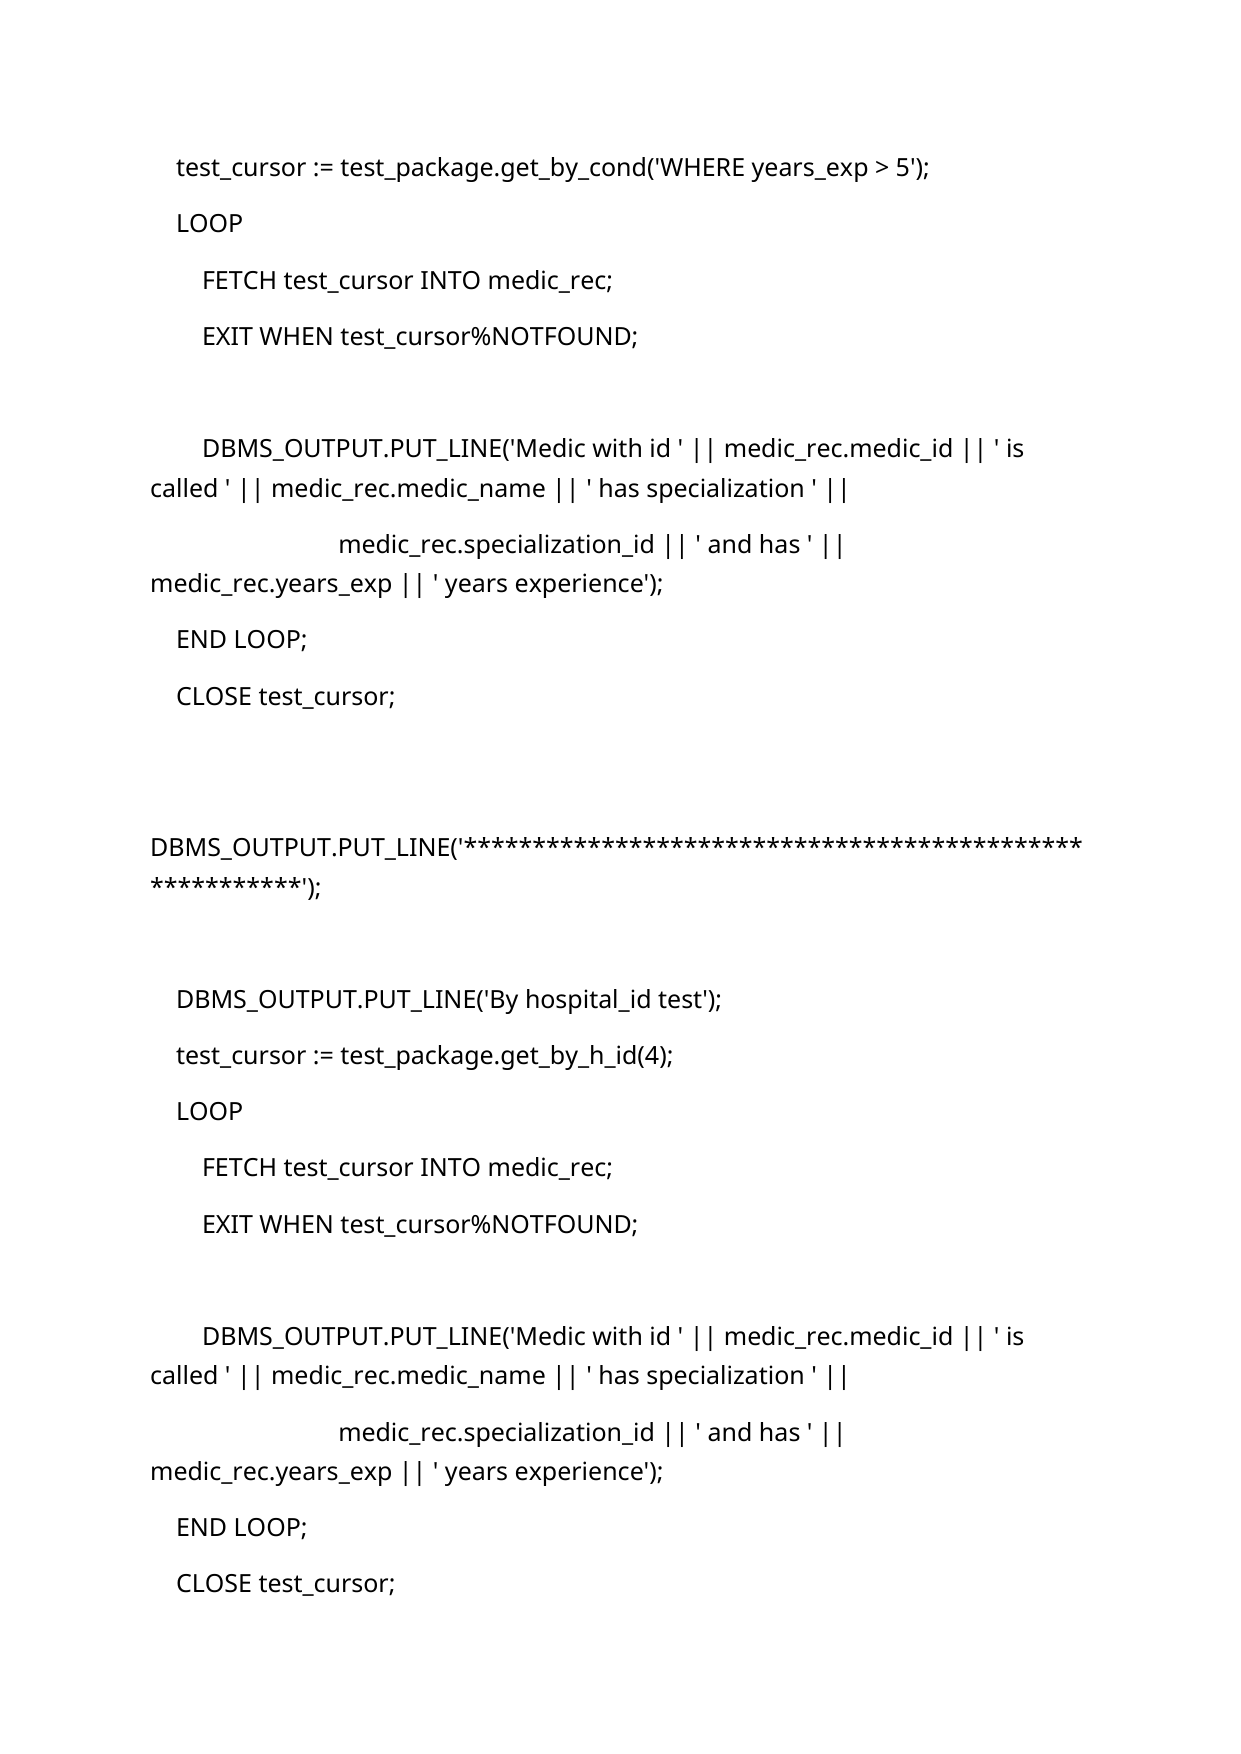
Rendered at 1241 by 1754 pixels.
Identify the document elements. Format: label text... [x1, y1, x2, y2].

text CLOSE test_cursor; [150, 678, 1090, 712]
text LOOP [150, 1094, 1090, 1128]
text LOOP [150, 206, 1090, 240]
text CLOSE test_cursor; [150, 1566, 1090, 1600]
text FETCH test_cursor INTO medic_rec; [150, 1150, 1090, 1184]
text FETCH test_cursor INTO medic_rec; [150, 262, 1090, 296]
text END LOOP; [150, 1510, 1090, 1544]
text DBMS_OUTPUT.PUT_LINE('********************************************************'); [150, 790, 1090, 903]
text test_cursor := test_package.get_by_h_id(4); [150, 1038, 1090, 1072]
text EXIT WHEN test_cursor%NOTFOUND; [150, 318, 1090, 352]
text test_cursor := test_package.get_by_cond('WHERE years_exp > 5'); [150, 150, 1090, 184]
text medic_rec.specialization_id || ' and has ' || medic_rec.years_exp || ' years experience'); [150, 526, 1090, 600]
text EXIT WHEN test_cursor%NOTFOUND; [150, 1206, 1090, 1240]
text DBMS_OUTPUT.PUT_LINE('By hospital_id test'); [150, 982, 1090, 1016]
text DBMS_OUTPUT.PUT_LINE('Medic with id ' || medic_rec.medic_id || ' is called ' || medic_rec.medic_name || ' has specialization ' || [150, 431, 1090, 504]
text DBMS_OUTPUT.PUT_LINE('Medic with id ' || medic_rec.medic_id || ' is called ' || medic_rec.medic_name || ' has specialization ' || [150, 1318, 1090, 1392]
text END LOOP; [150, 622, 1090, 656]
text medic_rec.specialization_id || ' and has ' || medic_rec.years_exp || ' years experience'); [150, 1414, 1090, 1488]
